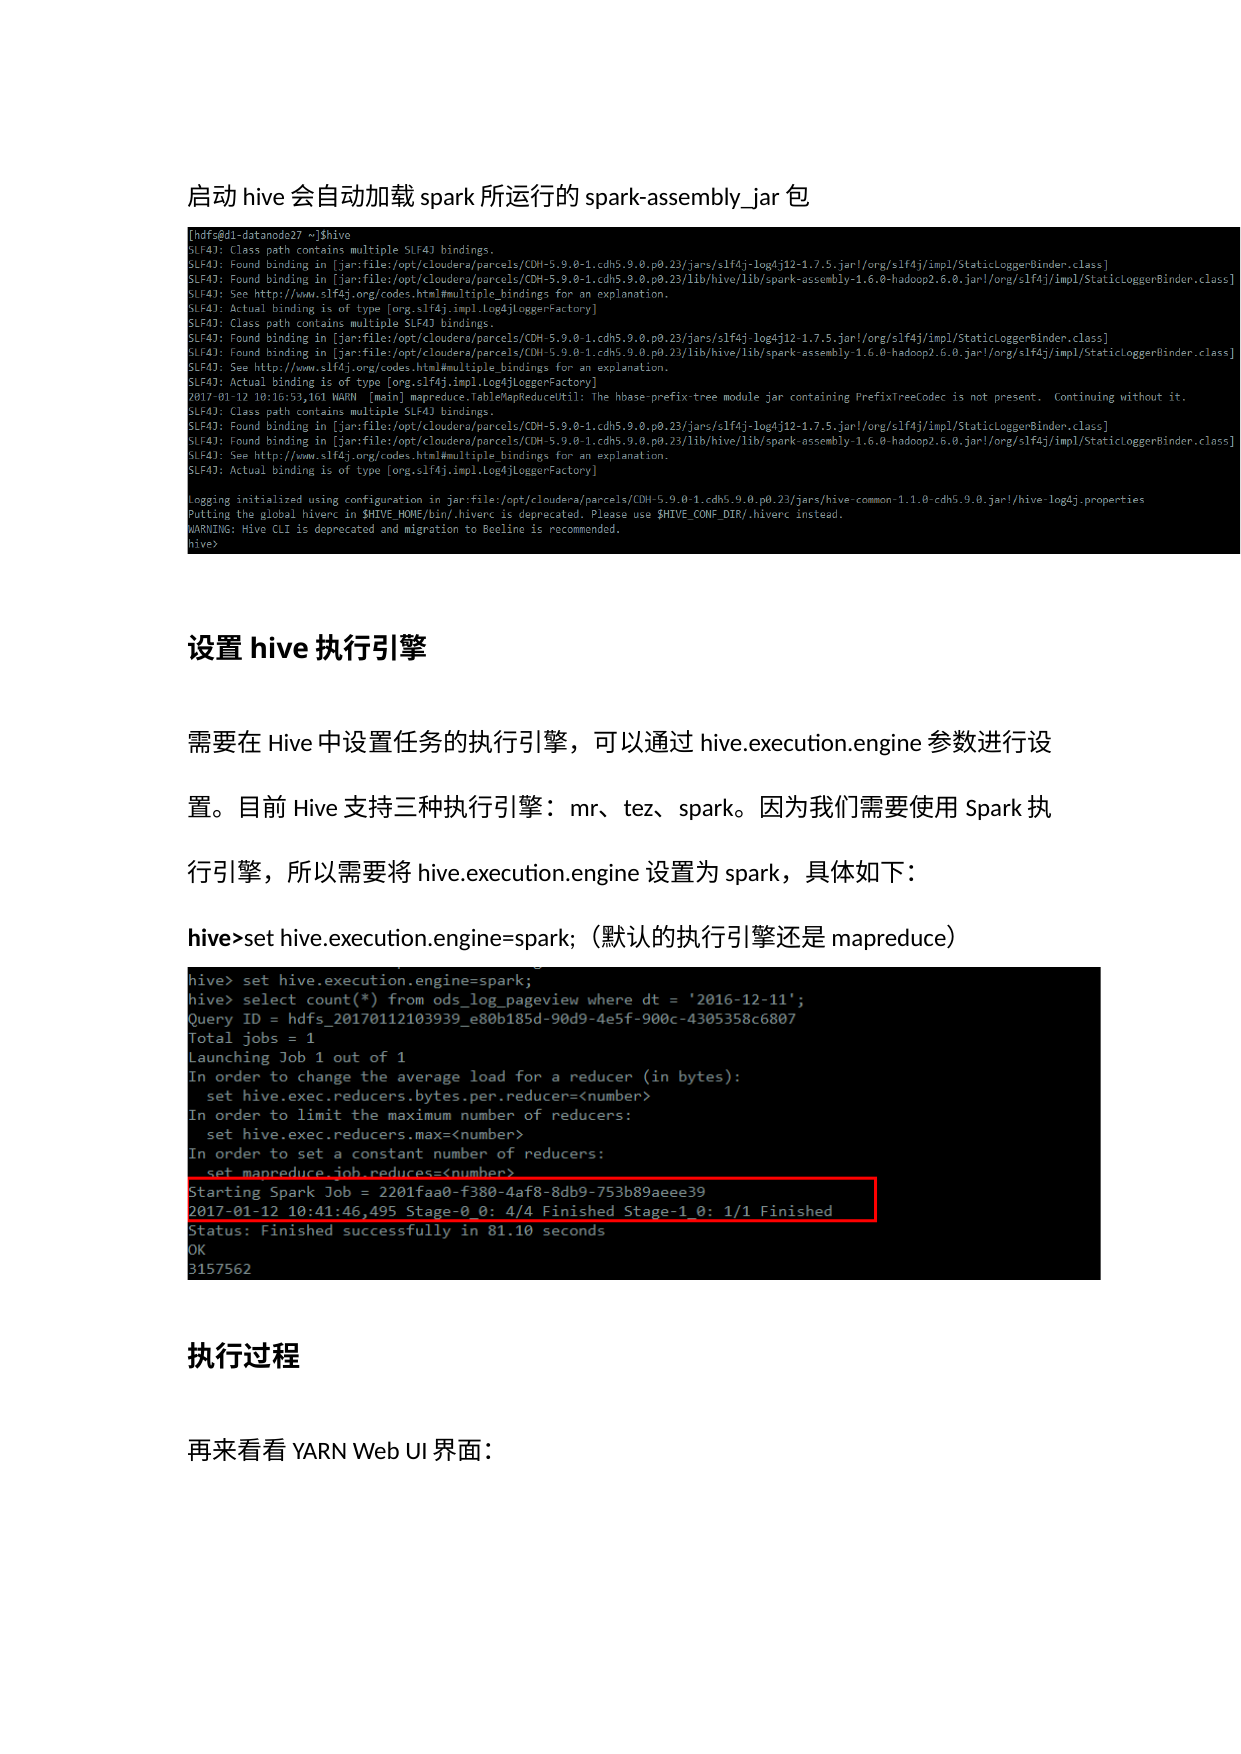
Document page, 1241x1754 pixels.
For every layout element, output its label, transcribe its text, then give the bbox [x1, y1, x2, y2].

text 再来看看YARN Web UI界面： [187, 1416, 1053, 1481]
text 需要在Hive中设置任务的执行引擎，可以通过hive.execution.engine参数进行设置。目前Hive支持三种执行引擎：mr、tez、spark。因为我们需要使用Spark执行引擎，所以需要将hive.execution.engine设置为spark，具体如下： [187, 708, 1053, 903]
subtitle 设置hive执行引擎 [187, 614, 1053, 679]
picture [187, 227, 1241, 554]
picture [187, 967, 1101, 1280]
text 启动hive会自动加载spark所运行的spark-assembly_jar包 [187, 162, 1053, 227]
text hive>set hive.execution.engine=spark;（默认的执行引擎还是mapreduce） [187, 903, 1053, 967]
subtitle 执行过程 [187, 1322, 1053, 1387]
